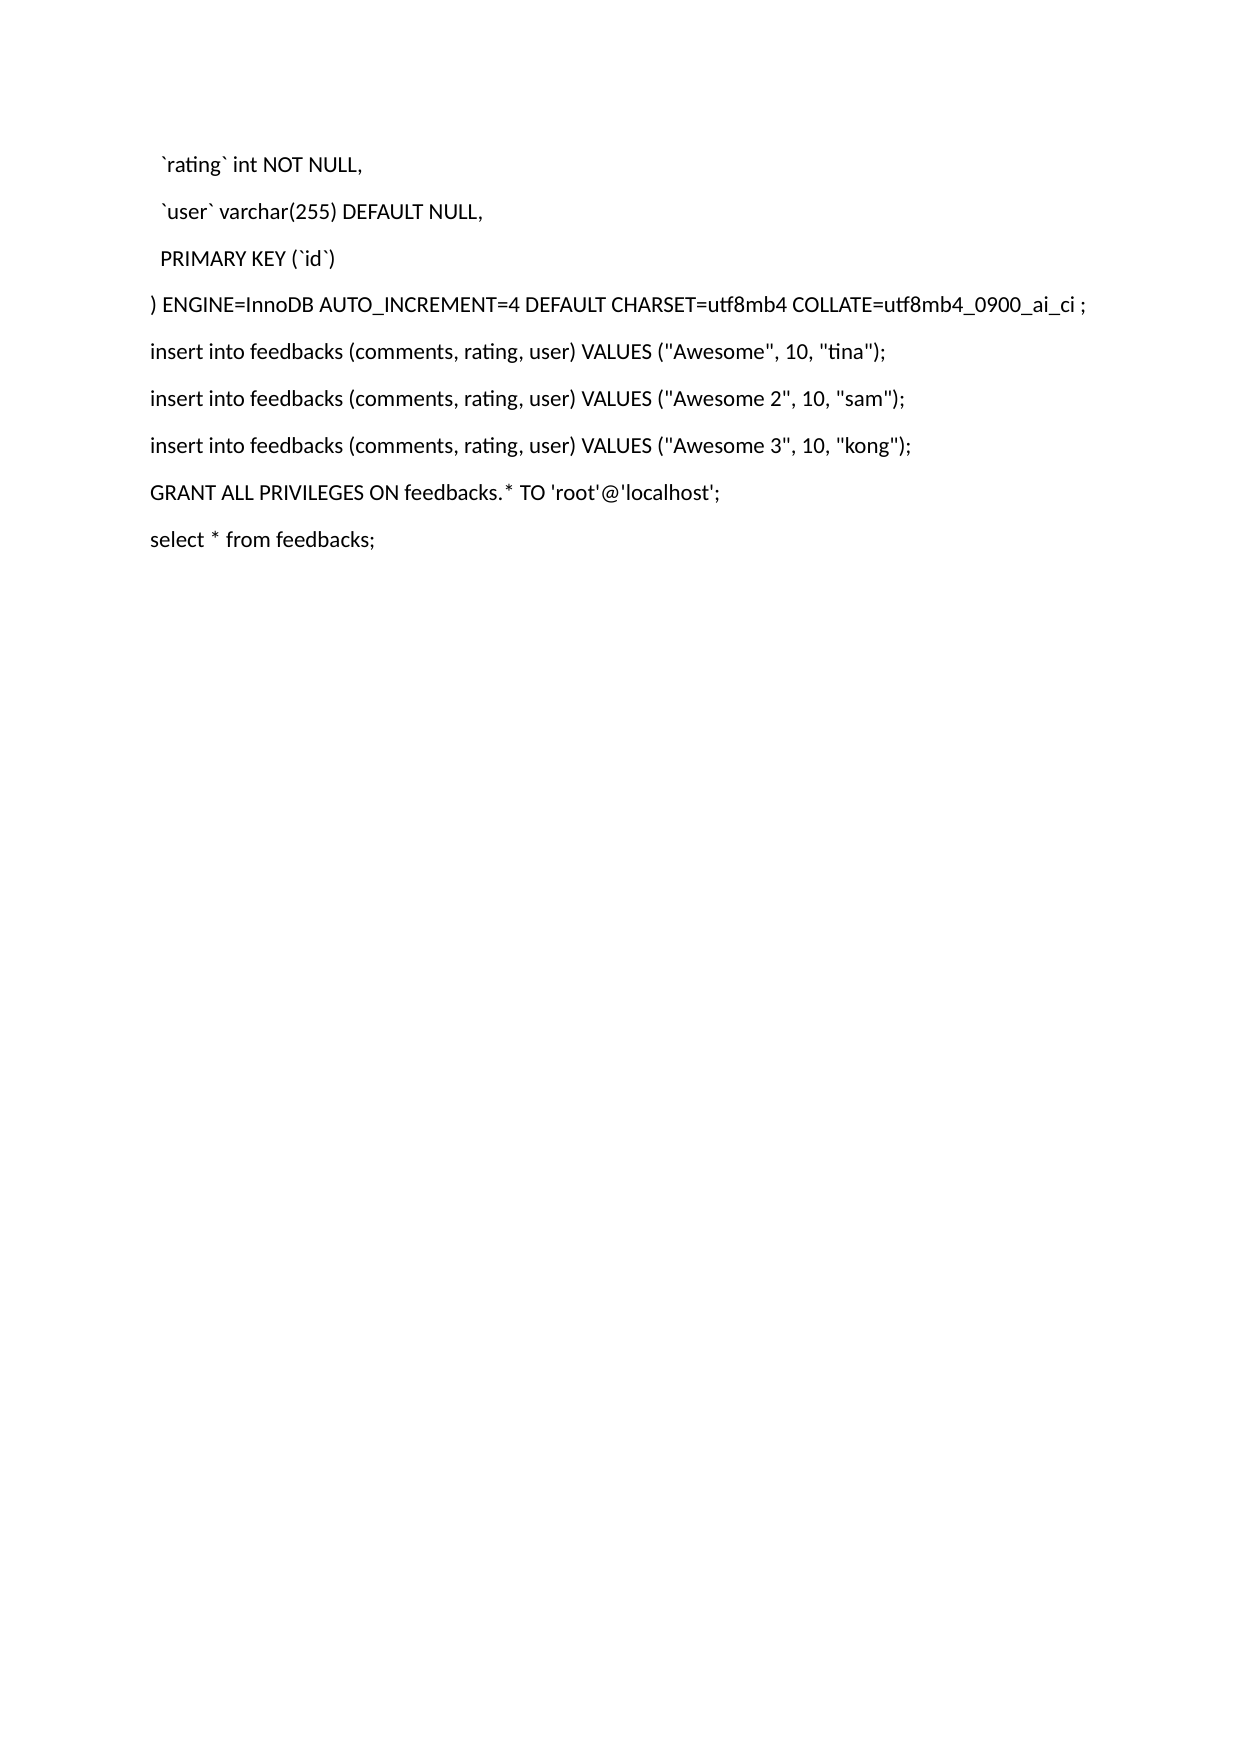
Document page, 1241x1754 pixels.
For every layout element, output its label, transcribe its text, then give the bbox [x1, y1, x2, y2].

text `rating` int NOT NULL, [150, 150, 1090, 178]
text GRANT ALL PRIVILEGES ON feedbacks.* TO 'root'@'localhost'; [150, 478, 1090, 506]
text ) ENGINE=InnoDB AUTO_INCREMENT=4 DEFAULT CHARSET=utf8mb4 COLLATE=utf8mb4_0900_ai_ci ; [150, 291, 1090, 319]
text select * from feedbacks; [150, 525, 1090, 553]
text insert into feedbacks (comments, rating, user) VALUES ("Awesome 2", 10, "sam"); [150, 384, 1090, 412]
text insert into feedbacks (comments, rating, user) VALUES ("Awesome", 10, "tina"); [150, 337, 1090, 366]
text insert into feedbacks (comments, rating, user) VALUES ("Awesome 3", 10, "kong"); [150, 431, 1090, 459]
text PRIMARY KEY (`id`) [150, 244, 1090, 272]
text `user` varchar(255) DEFAULT NULL, [150, 197, 1090, 225]
